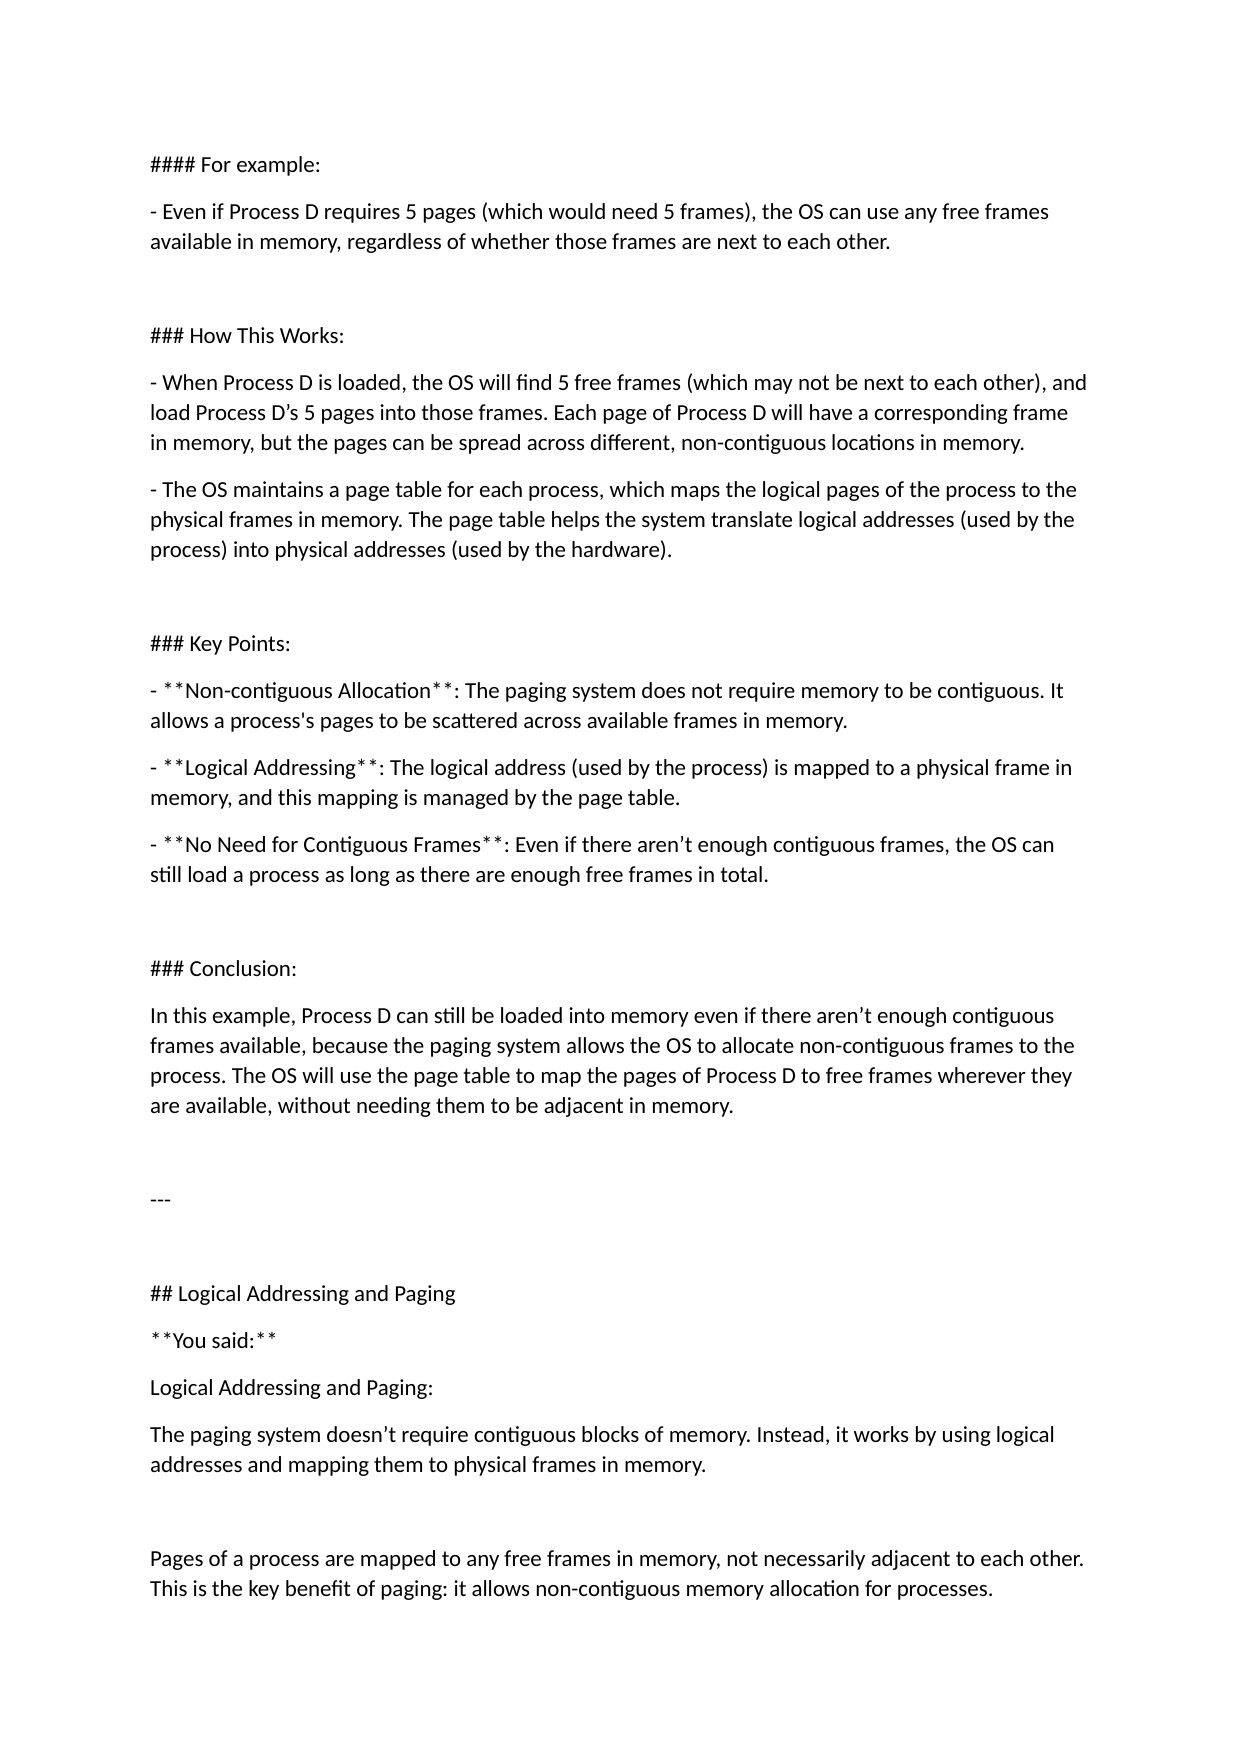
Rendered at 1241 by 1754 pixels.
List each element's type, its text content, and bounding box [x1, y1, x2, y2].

text - **No Need for Contiguous Frames**: Even if there aren’t enough contiguous frames, the OS can still load a process as long as there are enough free frames in total. [150, 830, 1090, 888]
text ### Key Points: [150, 629, 1090, 657]
text In this example, Process D can still be loaded into memory even if there aren’t enough contiguous frames available, because the paging system allows the OS to allocate non-contiguous frames to the process. The OS will use the page table to map the pages of Process D to free frames wherever they are available, without needing them to be adjacent in memory. [150, 1001, 1090, 1120]
text **You said:** [150, 1326, 1090, 1354]
text ### Conclusion: [150, 954, 1090, 982]
text --- [150, 1185, 1090, 1213]
text Pages of a process are mapped to any free frames in memory, not necessarily adjacent to each other. This is the key benefit of paging: it allows non-contiguous memory allocation for processes. [150, 1544, 1090, 1602]
text The paging system doesn’t require contiguous blocks of memory. Instead, it works by using logical addresses and mapping them to physical frames in memory. [150, 1420, 1090, 1478]
text #### For example: [150, 150, 1090, 178]
text ## Logical Addressing and Paging [150, 1279, 1090, 1307]
text - The OS maintains a page table for each process, which maps the logical pages of the process to the physical frames in memory. The page table helps the system translate logical addresses (used by the process) into physical addresses (used by the hardware). [150, 475, 1090, 563]
text - Even if Process D requires 5 pages (which would need 5 frames), the OS can use any free frames available in memory, regardless of whether those frames are next to each other. [150, 197, 1090, 255]
text ### How This Works: [150, 321, 1090, 349]
text - **Non-contiguous Allocation**: The paging system does not require memory to be contiguous. It allows a process's pages to be scattered across available frames in memory. [150, 676, 1090, 734]
text - When Process D is loaded, the OS will find 5 free frames (which may not be next to each other), and load Process D’s 5 pages into those frames. Each page of Process D will have a corresponding frame in memory, but the pages can be spread across different, non-contiguous locations in memory. [150, 368, 1090, 456]
text Logical Addressing and Paging: [150, 1373, 1090, 1401]
text - **Logical Addressing**: The logical address (used by the process) is mapped to a physical frame in memory, and this mapping is managed by the page table. [150, 753, 1090, 811]
